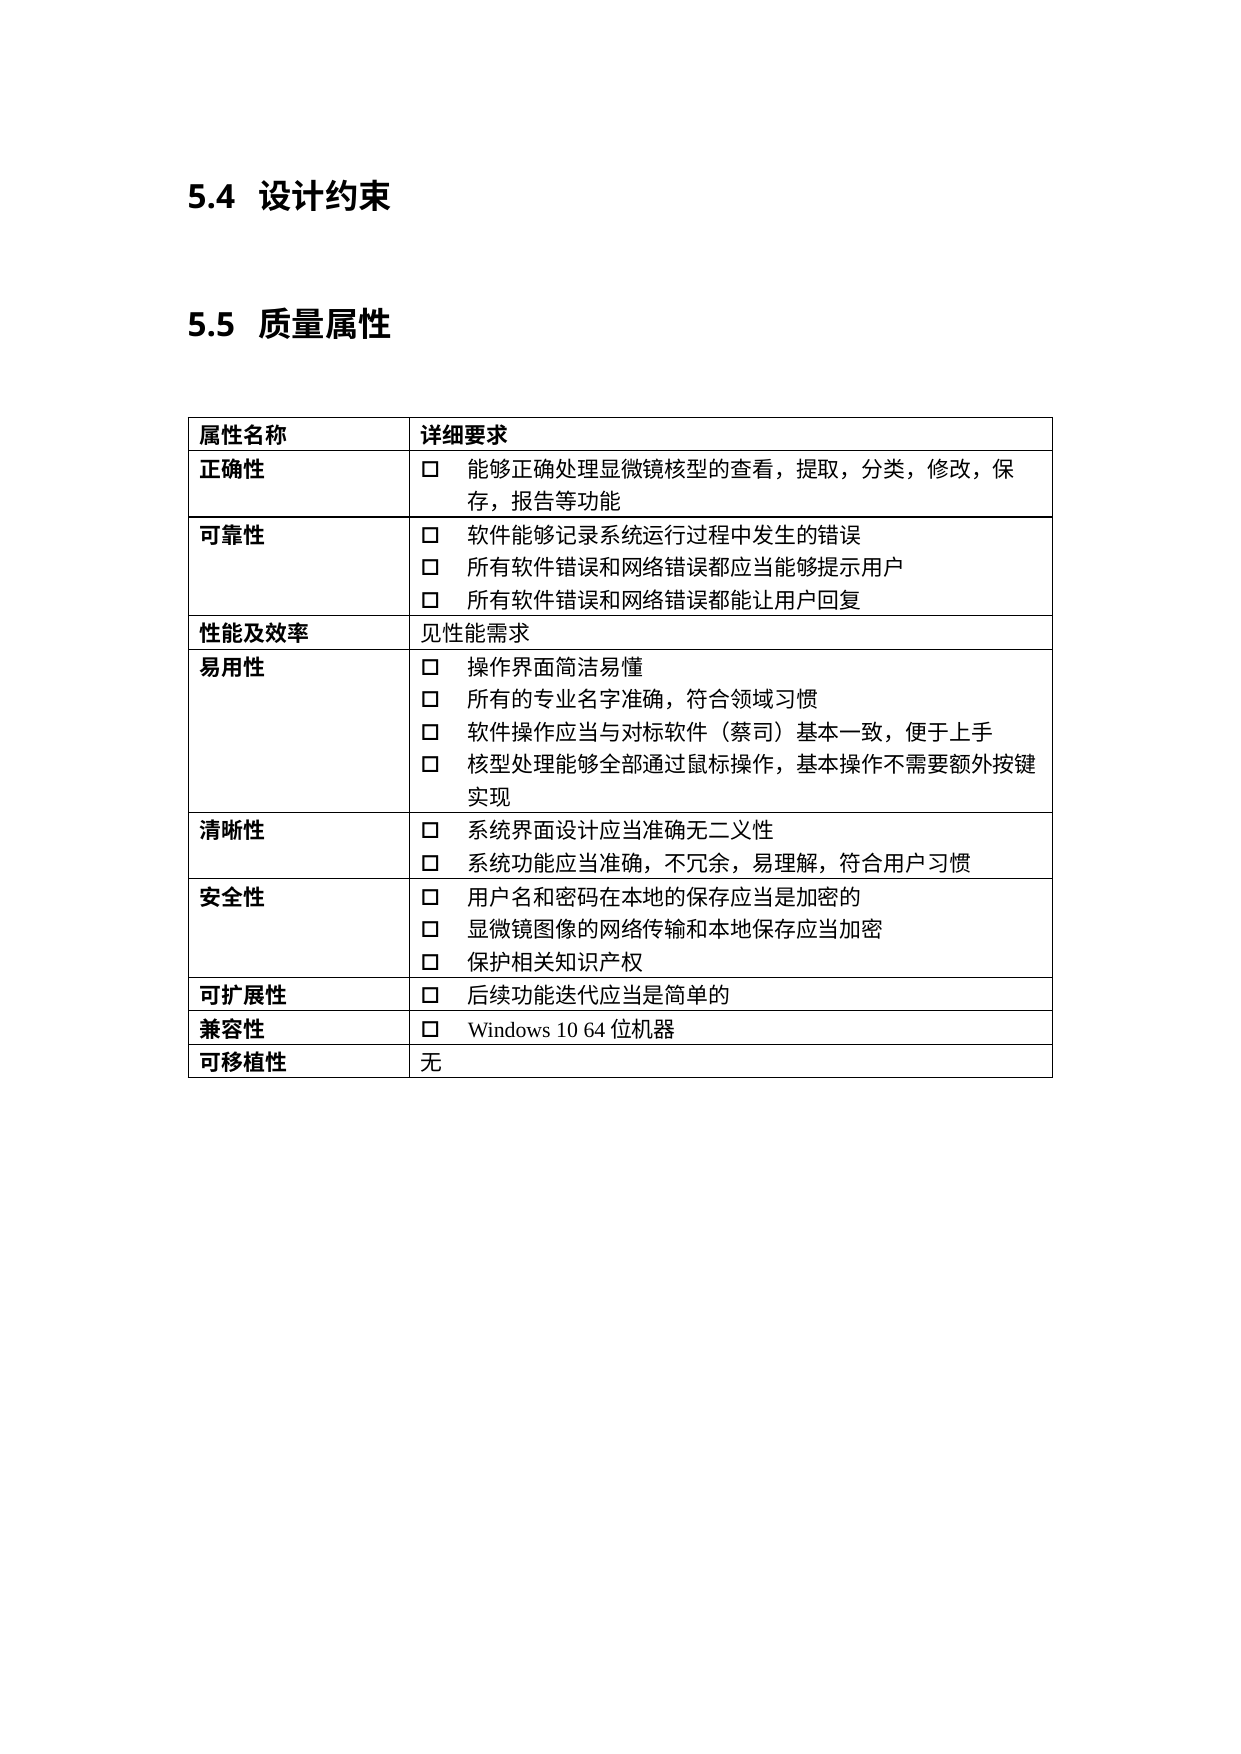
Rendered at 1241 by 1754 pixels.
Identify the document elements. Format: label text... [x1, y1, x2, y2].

table_cell 可移植性 [189, 1045, 409, 1077]
table_header 属性名称 [189, 418, 409, 450]
table_cell 性能及效率 [189, 616, 409, 648]
table_cell Windows 10 64位机器 [410, 1011, 1052, 1044]
table_cell 系统界面设计应当准确无二义性 系统功能应当准确，不冗余，易理解，符合用户习惯 [410, 813, 1052, 878]
table_cell 清晰性 [189, 813, 409, 878]
table_cell 软件能够记录系统运行过程中发生的错误 所有软件错误和网络错误都应当能够提示用户 所有软件错误和网络错误都能让用户回复 [410, 518, 1052, 615]
table_cell 安全性 [189, 879, 409, 977]
table_cell 能够正确处理显微镜核型的查看，提取，分类，修改，保存，报告等功能 [410, 451, 1052, 516]
subtitle 质量属性 [187, 289, 1053, 354]
table_cell 用户名和密码在本地的保存应当是加密的 显微镜图像的网络传输和本地保存应当加密 保护相关知识产权 [410, 879, 1052, 977]
table_cell 兼容性 [189, 1011, 409, 1044]
table_cell 操作界面简洁易懂 所有的专业名字准确，符合领域习惯 软件操作应当与对标软件（蔡司）基本一致，便于上手 核型处理能够全部通过鼠标操作，基本操作不需要额外按键实现 [410, 650, 1052, 812]
table_cell 可靠性 [189, 518, 409, 615]
table_cell 正确性 [189, 451, 409, 516]
table_cell 后续功能迭代应当是简单的 [410, 978, 1052, 1010]
table_header 详细要求 [410, 418, 1052, 450]
subtitle 设计约束 [187, 162, 1053, 227]
table_cell 易用性 [189, 650, 409, 812]
table_cell 见性能需求 [410, 616, 1052, 648]
table_cell 可扩展性 [189, 978, 409, 1010]
table_cell 无 [410, 1045, 1052, 1077]
